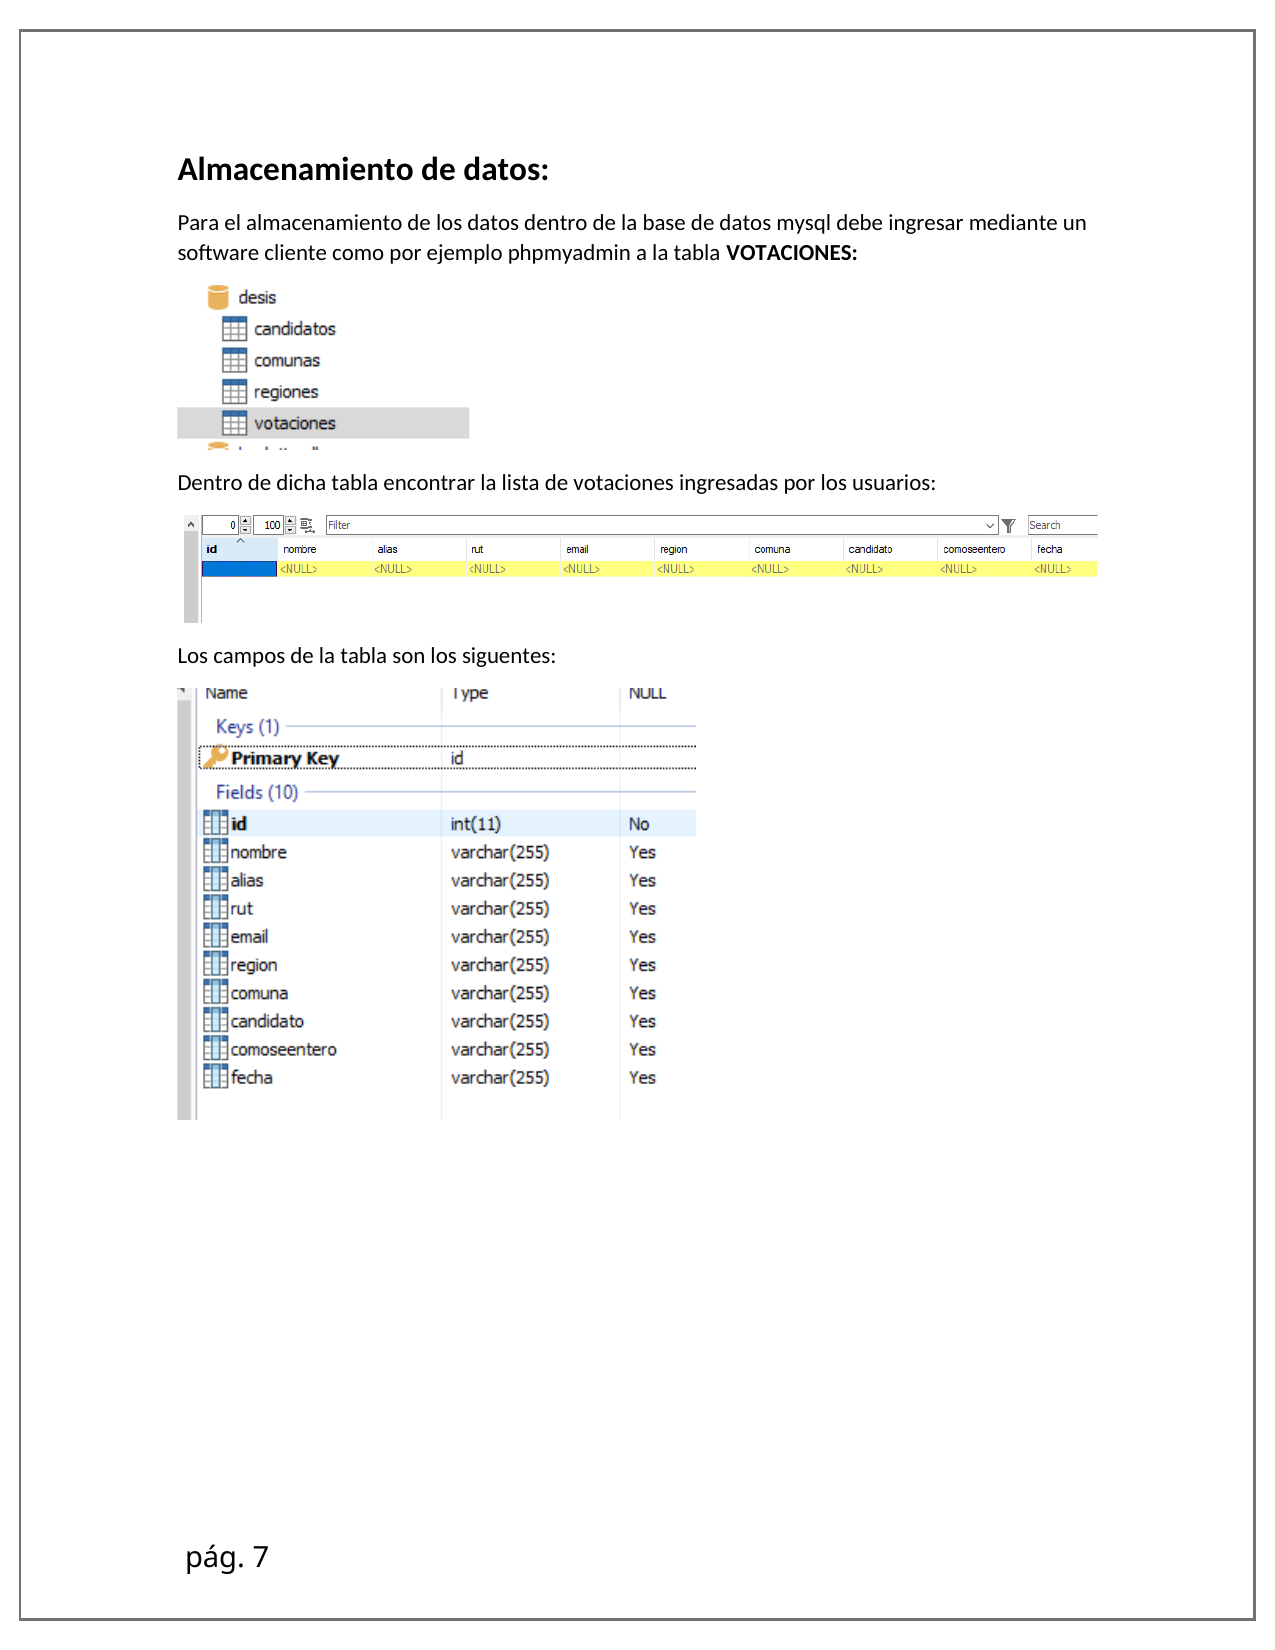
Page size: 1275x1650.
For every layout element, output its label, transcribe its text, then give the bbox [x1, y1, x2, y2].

text Para el almacenamiento de los datos dentro de la base de datos mysql debe ingresar mediante un software cliente como por ejemplo phpmyadmin a la tabla VOTACIONES: [177, 208, 1098, 267]
picture [177, 285, 470, 450]
picture [177, 688, 696, 1120]
text Dentro de dicha tabla encontrar la lista de votaciones ingresadas por los usuarios: [177, 468, 1098, 496]
text Los campos de la tabla son los siguentes: [177, 641, 1098, 669]
text Almacenamiento de datos: [177, 148, 1098, 188]
picture [177, 515, 1098, 623]
